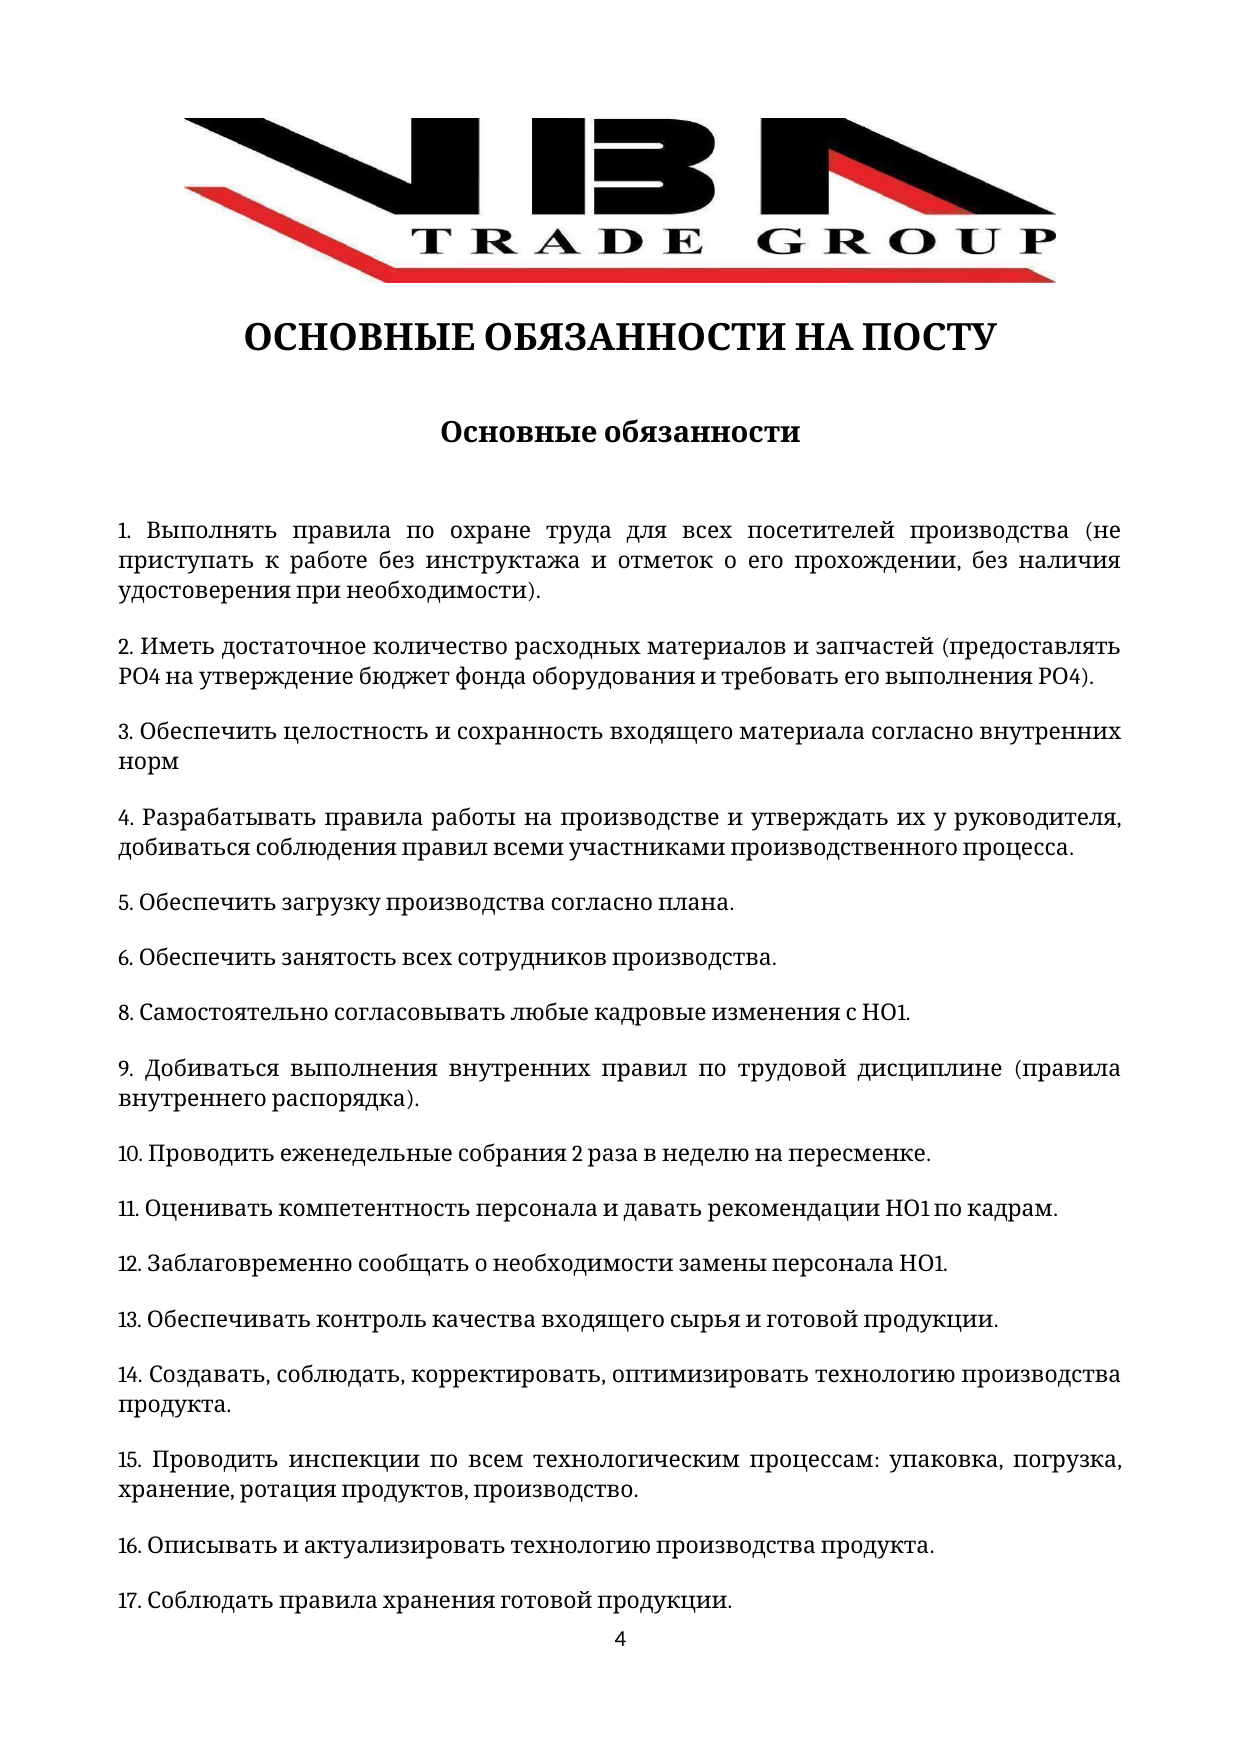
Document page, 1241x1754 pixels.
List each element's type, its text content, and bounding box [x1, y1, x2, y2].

text 14. Создавать, соблюдать, корректировать, оптимизировать технологию производства продукта. [118, 1362, 1122, 1418]
text 2. Иметь достаточное количество расходных материалов и запчастей (предоставлять РО4 на утверждение бюджет фонда оборудования и требовать его выполнения РО4). [118, 633, 1122, 690]
text 8. Самостоятельно согласовывать любые кадровые изменения с НО1. [118, 1000, 1122, 1026]
text 6. Обеспечить занятость всех сотрудников производства. [118, 945, 1122, 971]
text 3. Обеспечить целостность и сохранность входящего материала согласно внутренних норм [118, 719, 1122, 775]
text 15. Проводить инспекции по всем технологическим процессам: упаковка, погрузка, хранение, ротация продуктов, производство. [118, 1447, 1122, 1503]
text 5. Обеспечить загрузку производства согласно плана. [118, 890, 1122, 916]
text 11. Оценивать компетентность персонала и давать рекомендации НО1 по кадрам. [118, 1196, 1122, 1222]
text Основные обязанности [118, 416, 1122, 449]
text 1. Выполнять правила по охране труда для всех посетителей производства (не приступать к работе без инструктажа и отметок о его прохождении, без наличия удостоверения при необходимости). [118, 518, 1122, 604]
text 4. Разрабатывать правила работы на производстве и утверждать их у руководителя, добиваться соблюдения правил всеми участниками производственного процесса. [118, 804, 1122, 861]
text 16. Описывать и актуализировать технологию производства продукта. [118, 1532, 1122, 1559]
text 9. Добиваться выполнения внутренних правил по трудовой дисциплине (правила внутреннего распорядка). [118, 1055, 1122, 1112]
text 12. Заблаговременно сообщать о необходимости замены персонала НО1. [118, 1251, 1122, 1277]
picture [183, 118, 1057, 283]
text 10. Проводить еженедельные собрания 2 раза в неделю на пересменке. [118, 1141, 1122, 1167]
text 17. Соблюдать правила хранения готовой продукции. [118, 1588, 1122, 1614]
text 13. Обеспечивать контроль качества входящего сырья и готовой продукции. [118, 1306, 1122, 1333]
text ОСНОВНЫЕ ОБЯЗАННОСТИ НА ПОСТУ [118, 317, 1122, 360]
